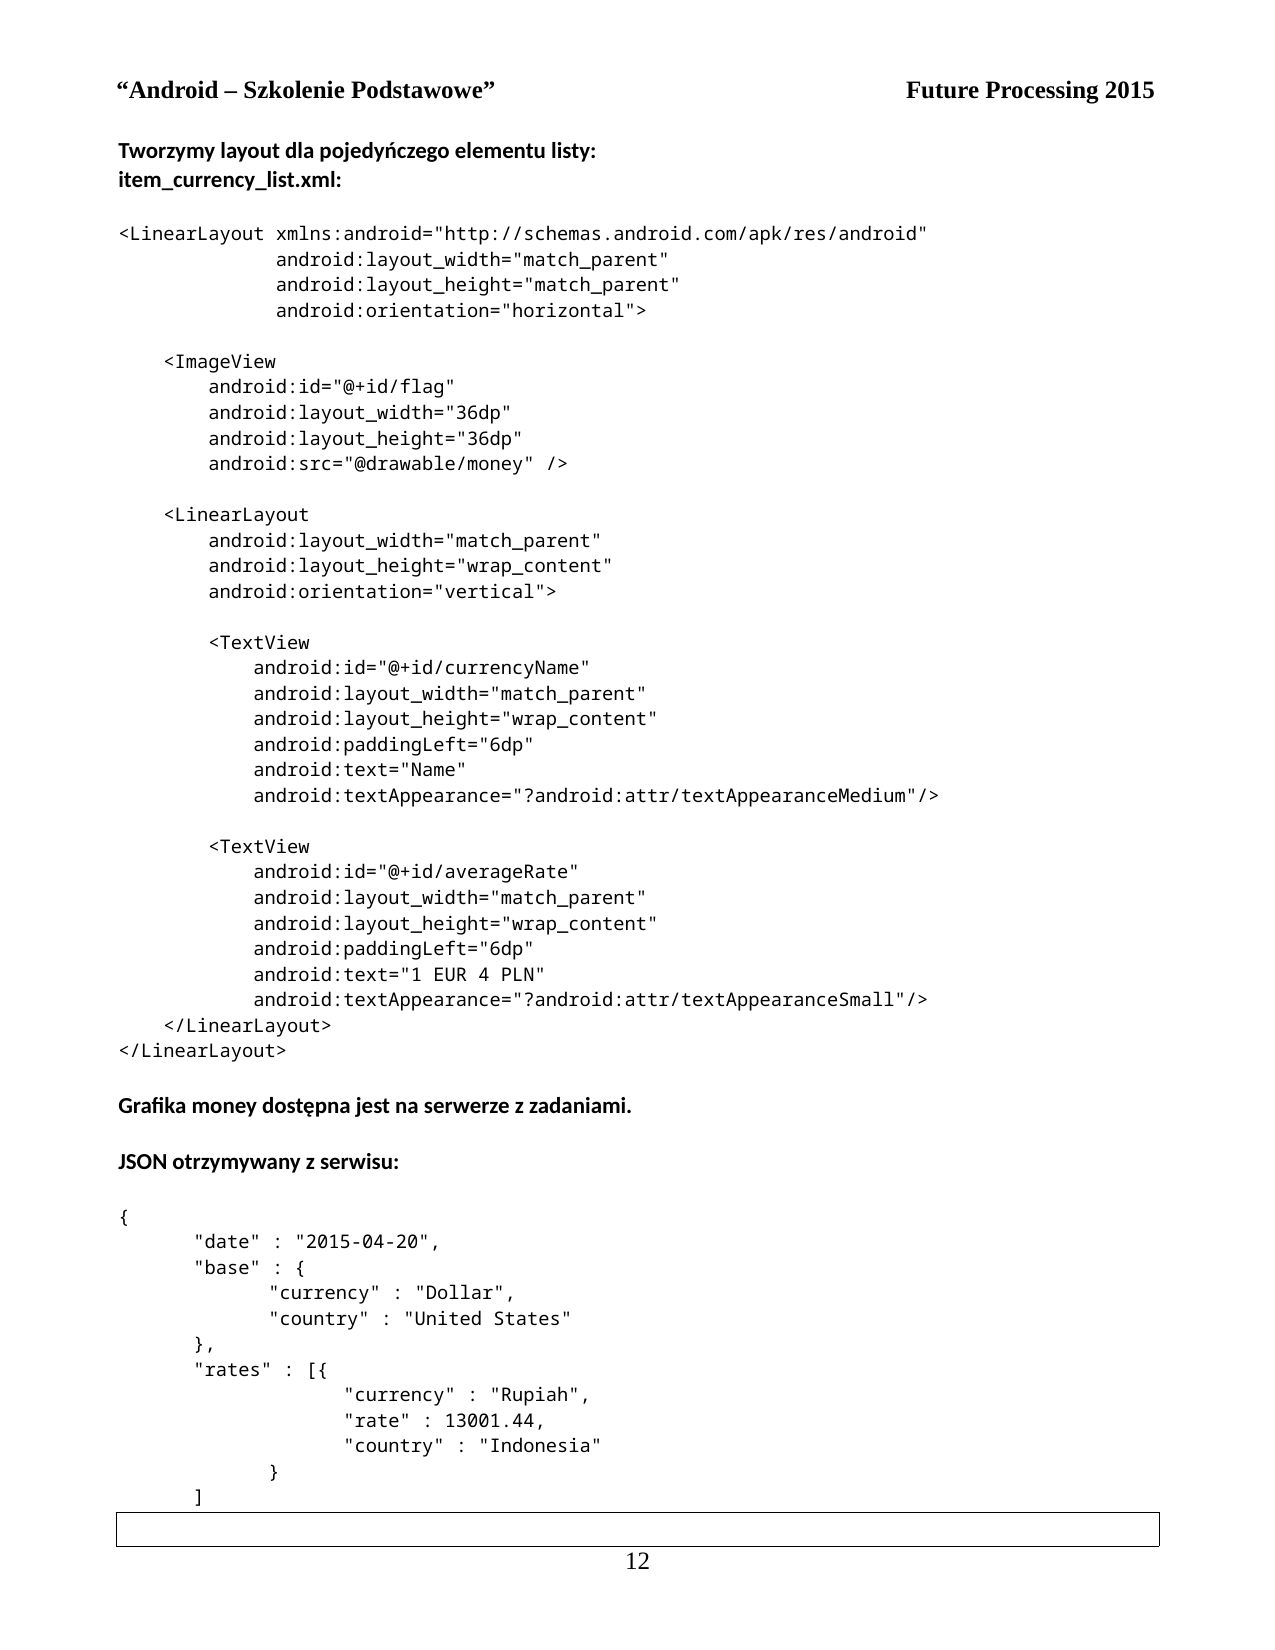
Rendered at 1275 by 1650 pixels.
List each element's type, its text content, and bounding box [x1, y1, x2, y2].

text "base" : { [118, 1254, 1157, 1279]
text <TextView [118, 833, 1157, 859]
text "rate" : 13001.44, [118, 1407, 1157, 1433]
text Tworzymy layout dla pojedyńczego elementu listy: [118, 137, 1157, 165]
text item_currency_list.xml: [118, 165, 1157, 193]
text android:text="Name" [118, 757, 1157, 782]
text } [118, 1458, 1157, 1484]
text android:paddingLeft="6dp" [118, 731, 1157, 757]
text android:layout_width="36dp" [118, 399, 1157, 425]
text android:orientation="vertical"> [118, 578, 1157, 603]
text Grafika money dostępna jest na serwerze z zadaniami. [118, 1091, 1157, 1119]
text android:id="@+id/averageRate" [118, 859, 1157, 884]
text <ImageView [118, 348, 1157, 374]
text android:textAppearance="?android:attr/textAppearanceSmall"/> [118, 986, 1157, 1012]
text android:id="@+id/flag" [118, 374, 1157, 399]
text android:layout_height="match_parent" [118, 272, 1157, 297]
text "date" : "2015-04-20", [118, 1228, 1157, 1254]
text android:text="1 EUR 4 PLN" [118, 961, 1157, 986]
text <LinearLayout xmlns:android="http://schemas.android.com/apk/res/android" [118, 221, 1157, 246]
text android:layout_width="match_parent" [118, 246, 1157, 272]
text android:layout_height="wrap_content" [118, 706, 1157, 731]
text android:src="@drawable/money" /> [118, 450, 1157, 476]
text </LinearLayout> [118, 1037, 1157, 1063]
text android:textAppearance="?android:attr/textAppearanceMedium"/> [118, 782, 1157, 808]
text "currency" : "Rupiah", [118, 1382, 1157, 1407]
text android:layout_width="match_parent" [118, 527, 1157, 552]
text }, [118, 1331, 1157, 1356]
text "country" : "United States" [118, 1305, 1157, 1331]
text android:id="@+id/currencyName" [118, 654, 1157, 680]
text android:layout_height="36dp" [118, 425, 1157, 450]
text { [118, 1203, 1157, 1228]
text android:layout_width="match_parent" [118, 680, 1157, 706]
text "rates" : [{ [118, 1356, 1157, 1382]
text "country" : "Indonesia" [118, 1433, 1157, 1458]
text ] [118, 1484, 1157, 1509]
text JSON otrzymywany z serwisu: [118, 1147, 1157, 1175]
text "currency" : "Dollar", [118, 1279, 1157, 1305]
text <TextView [118, 629, 1157, 654]
text android:layout_width="match_parent" [118, 884, 1157, 910]
text android:paddingLeft="6dp" [118, 935, 1157, 961]
text <LinearLayout [118, 501, 1157, 527]
text </LinearLayout> [118, 1012, 1157, 1037]
text android:orientation="horizontal"> [118, 297, 1157, 323]
text android:layout_height="wrap_content" [118, 552, 1157, 578]
text android:layout_height="wrap_content" [118, 910, 1157, 935]
